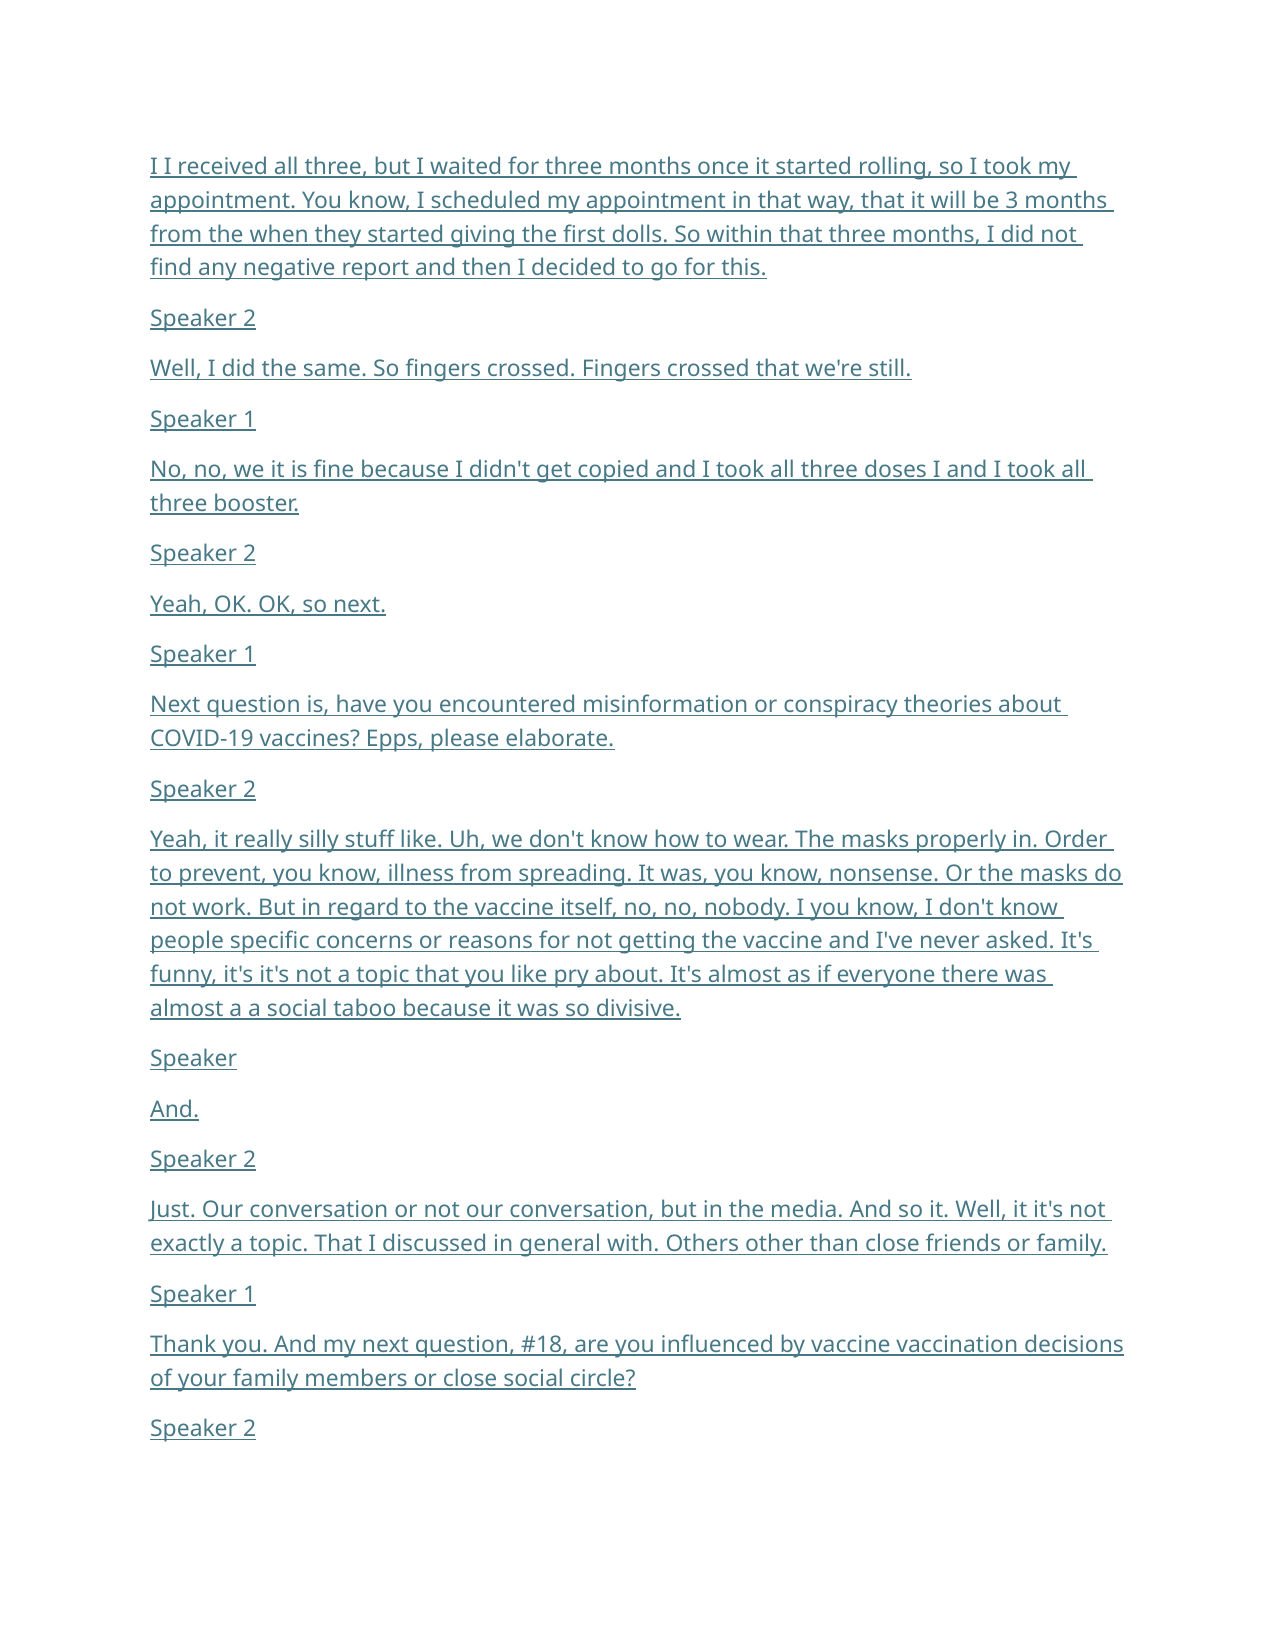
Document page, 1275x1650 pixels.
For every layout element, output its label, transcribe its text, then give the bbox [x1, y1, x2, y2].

text And. [150, 1092, 1125, 1124]
text Yeah, it really silly stuff like. Uh, we don't know how to wear. The masks properly in. Order to prevent, you know, illness from spreading. It was, you know, nonsense. Or the masks do not work. But in regard to the vaccine itself, no, no, nobody. I you know, I don't know people specific concerns or reasons for not getting the vaccine and I've never asked. It's funny, it's it's not a topic that you like pry about. It's almost as if everyone there was almost a a social taboo because it was so divisive. [150, 823, 1125, 1023]
text Speaker 2 [150, 302, 1125, 333]
text Well, I did the same. So fingers crossed. Fingers crossed that we're still. [150, 352, 1125, 383]
text No, no, we it is fine because I didn't get copied and I took all three doses I and I took all three booster. [150, 453, 1125, 518]
text Just. Our conversation or not our conversation, but in the media. And so it. Well, it it's not exactly a topic. That I discussed in general with. Others other than close friends or family. [150, 1193, 1125, 1258]
text Speaker 2 [150, 1412, 1125, 1443]
text Speaker 1 [150, 1277, 1125, 1309]
text Speaker 1 [150, 402, 1125, 434]
text Thank you. And my next question, #18, are you influenced by vaccine vaccination decisions of your family members or close social circle? [150, 1328, 1125, 1393]
text Next question is, have you encountered misinformation or conspiracy theories about COVID-19 vaccines? Epps, please elaborate. [150, 688, 1125, 753]
text Speaker 1 [150, 638, 1125, 669]
text Speaker 2 [150, 772, 1125, 804]
text Speaker 2 [150, 1143, 1125, 1174]
text Speaker [150, 1042, 1125, 1073]
text Speaker 2 [150, 537, 1125, 568]
text Yeah, OK. OK, so next. [150, 587, 1125, 619]
text I I received all three, but I waited for three months once it started rolling, so I took my appointment. You know, I scheduled my appointment in that way, that it will be 3 months from the when they started giving the first dolls. So within that three months, I did not find any negative report and then I decided to go for this. [150, 150, 1125, 282]
